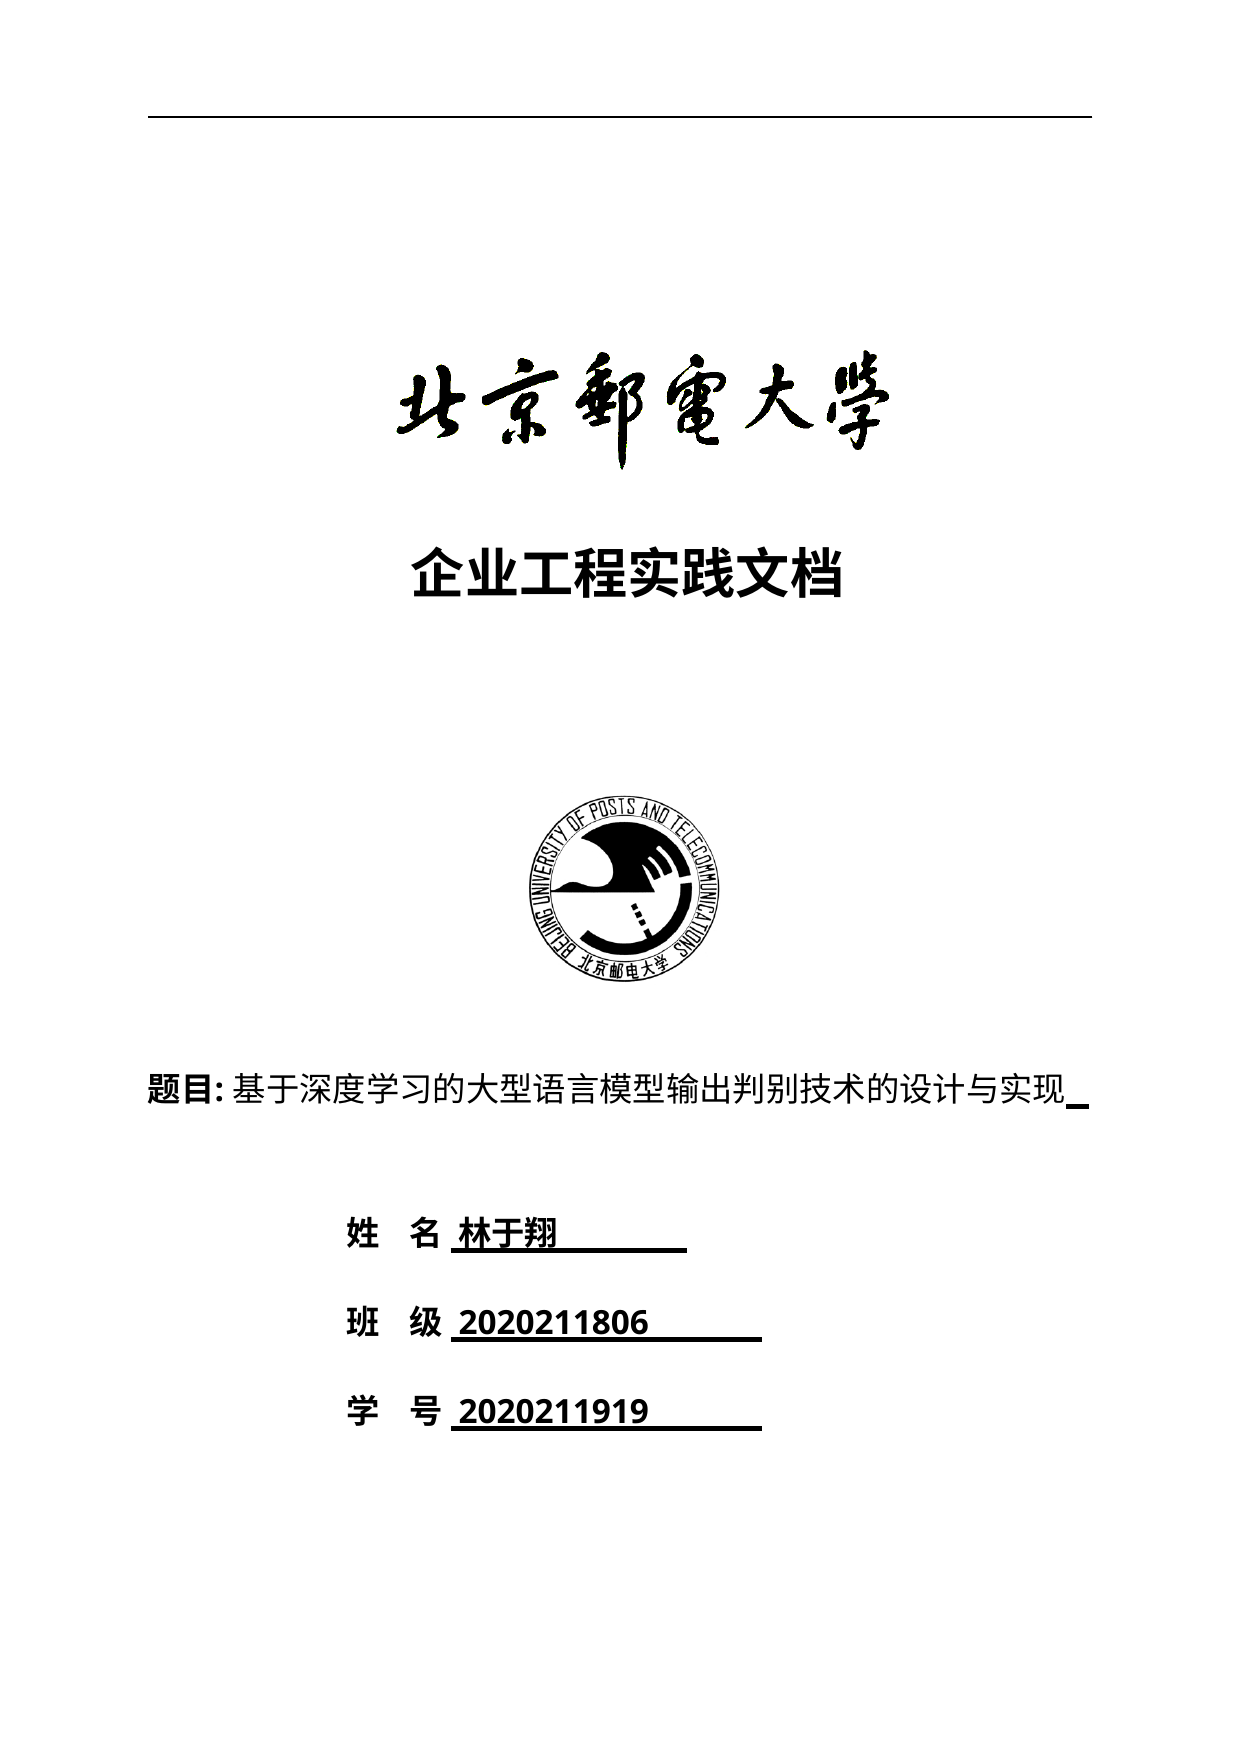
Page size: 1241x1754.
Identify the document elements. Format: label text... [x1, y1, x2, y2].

text 题目: 基于深度学习的大型语言模型输出判别技术的设计与实现 [148, 1054, 1092, 1119]
text 班 级 2020211806 [148, 1288, 1092, 1353]
text 姓 名 林于翔 [148, 1199, 1092, 1264]
text 学 号 2020211919 [148, 1377, 1092, 1442]
picture [525, 792, 722, 985]
text 企业工程实践文档 [148, 522, 1092, 619]
